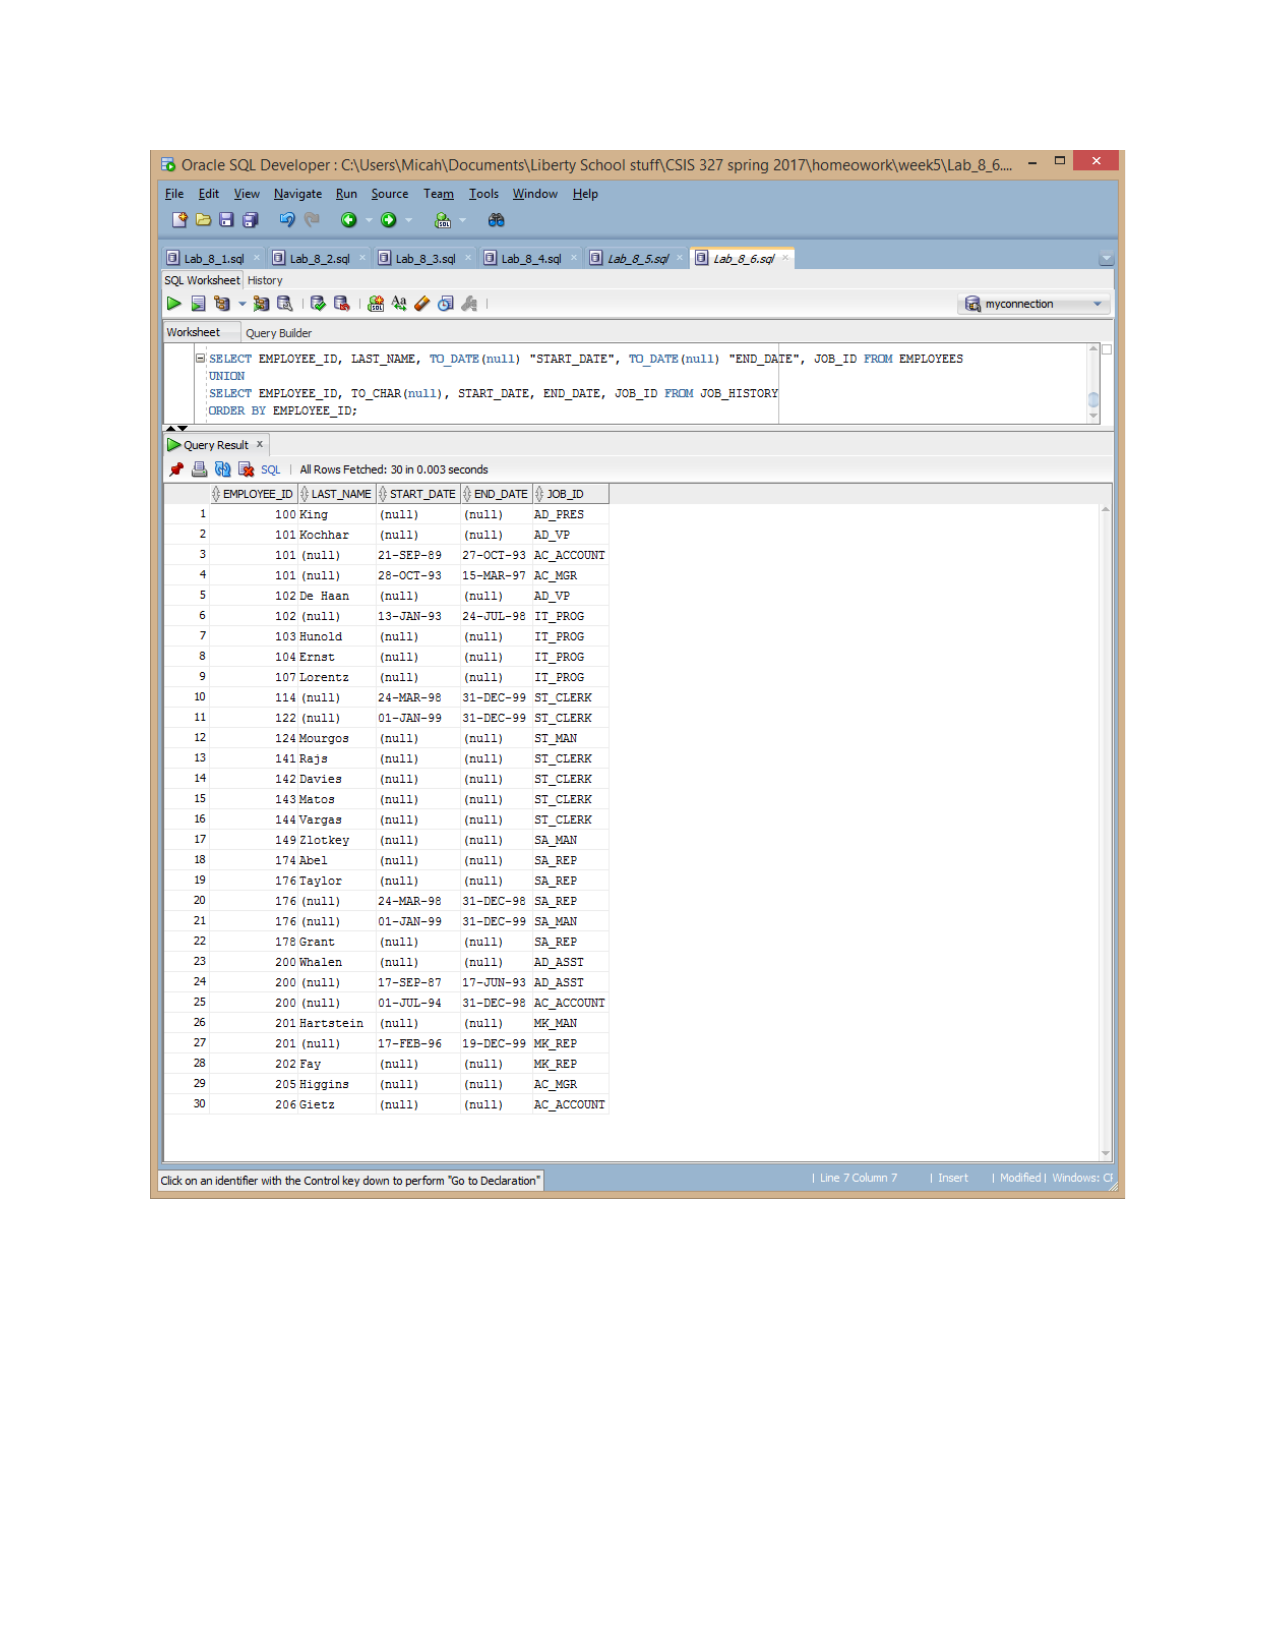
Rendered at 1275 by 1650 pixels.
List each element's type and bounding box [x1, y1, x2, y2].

picture [150, 150, 1125, 1199]
